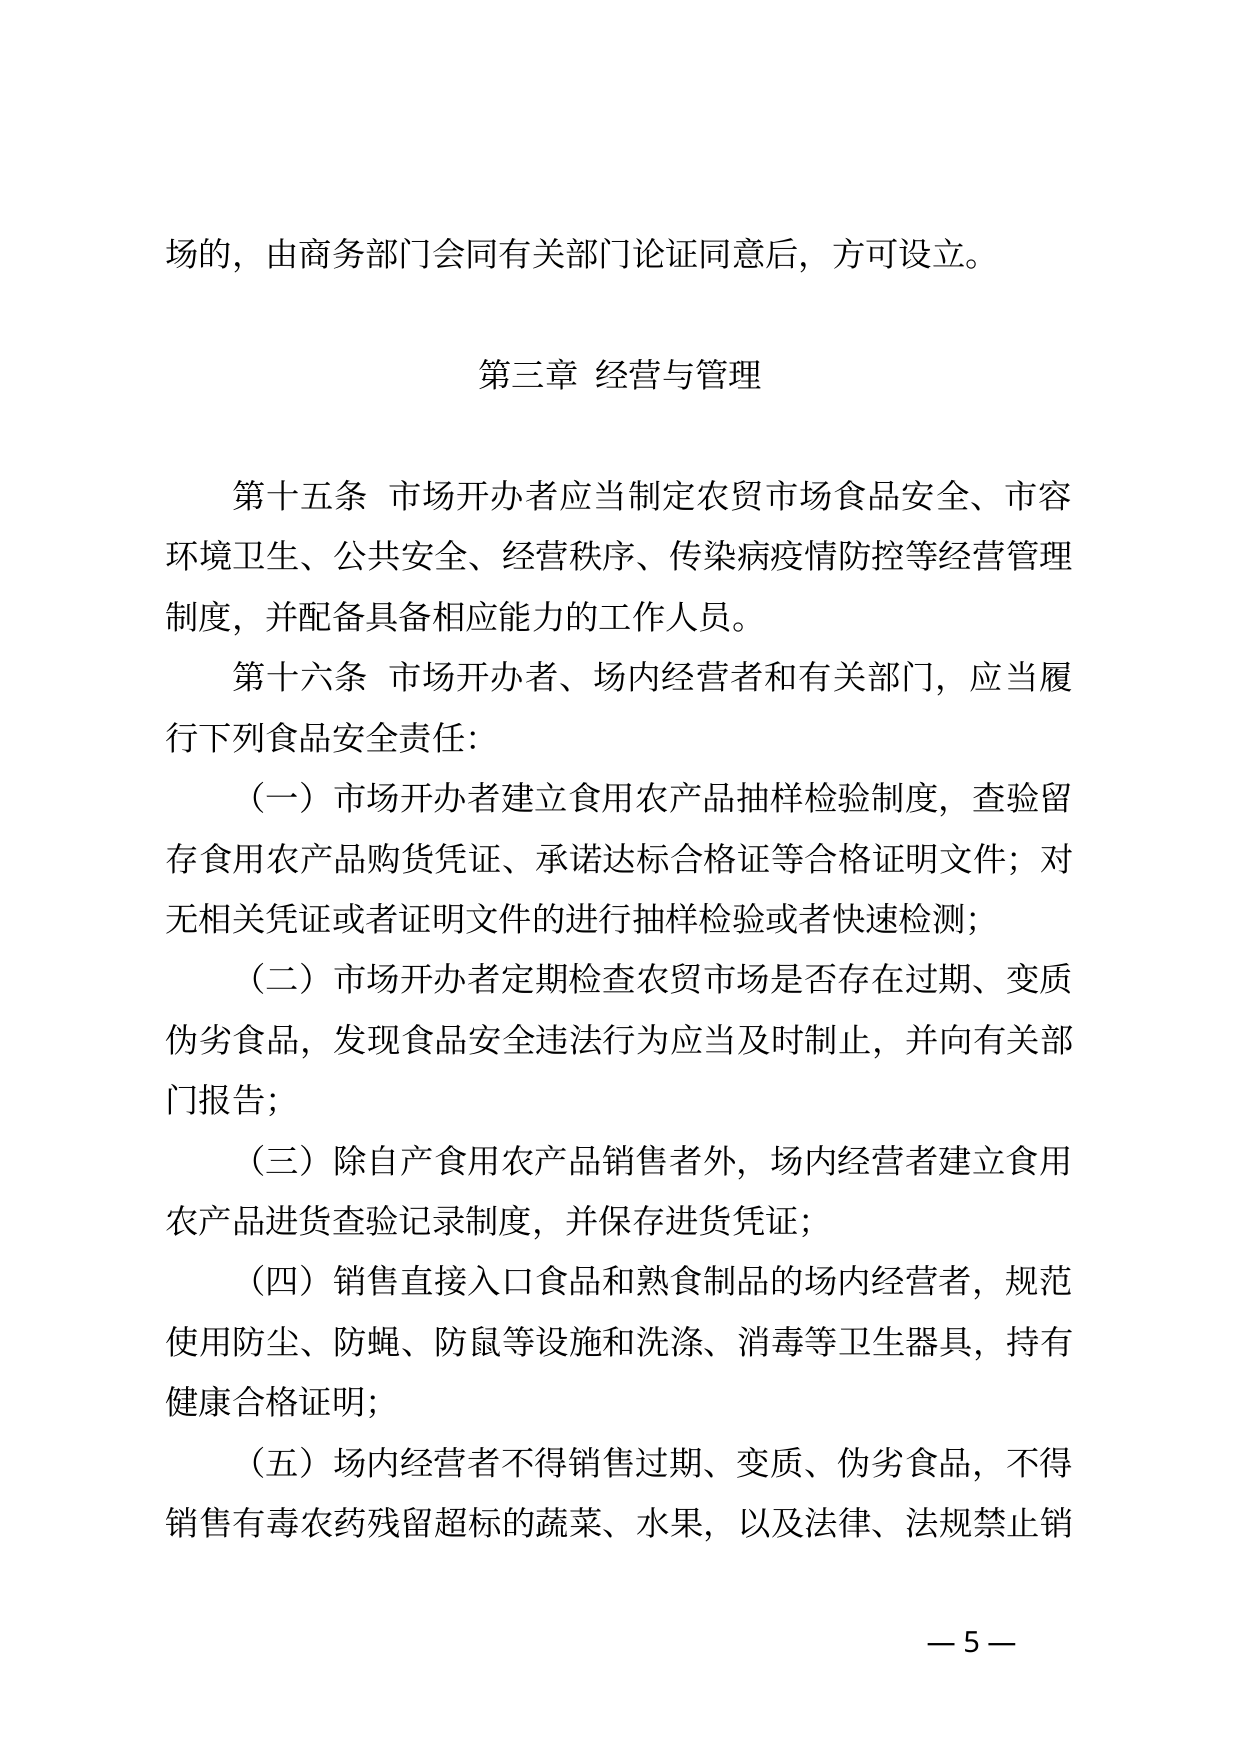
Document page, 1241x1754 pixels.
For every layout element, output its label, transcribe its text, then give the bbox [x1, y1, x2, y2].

text （三）除自产食用农产品销售者外，场内经营者建立食用农产品进货查验记录制度，并保存进货凭证； [165, 1125, 1075, 1246]
text （一）市场开办者建立食用农产品抽样检验制度，查验留存食用农产品购货凭证、承诺达标合格证等合格证明文件；对无相关凭证或者证明文件的进行抽样检验或者快速检测； [165, 762, 1075, 943]
text 第十六条 市场开办者、场内经营者和有关部门，应当履行下列食品安全责任： [165, 641, 1075, 762]
text 第十五条 市场开办者应当制定农贸市场食品安全、市容环境卫生、公共安全、经营秩序、传染病疫情防控等经营管理制度，并配备具备相应能力的工作人员。 [165, 460, 1075, 641]
text （二）市场开办者定期检查农贸市场是否存在过期、变质、伪劣食品，发现食品安全违法行为应当及时制止，并向有关部门报告； [165, 943, 1075, 1125]
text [165, 1427, 1075, 1548]
text （四）销售直接入口食品和熟食制品的场内经营者，规范使用防尘、防蝇、防鼠等设施和洗涤、消毒等卫生器具，持有健康合格证明； [165, 1246, 1075, 1427]
text 第三章 经营与管理 [165, 339, 1075, 400]
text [165, 218, 1075, 279]
